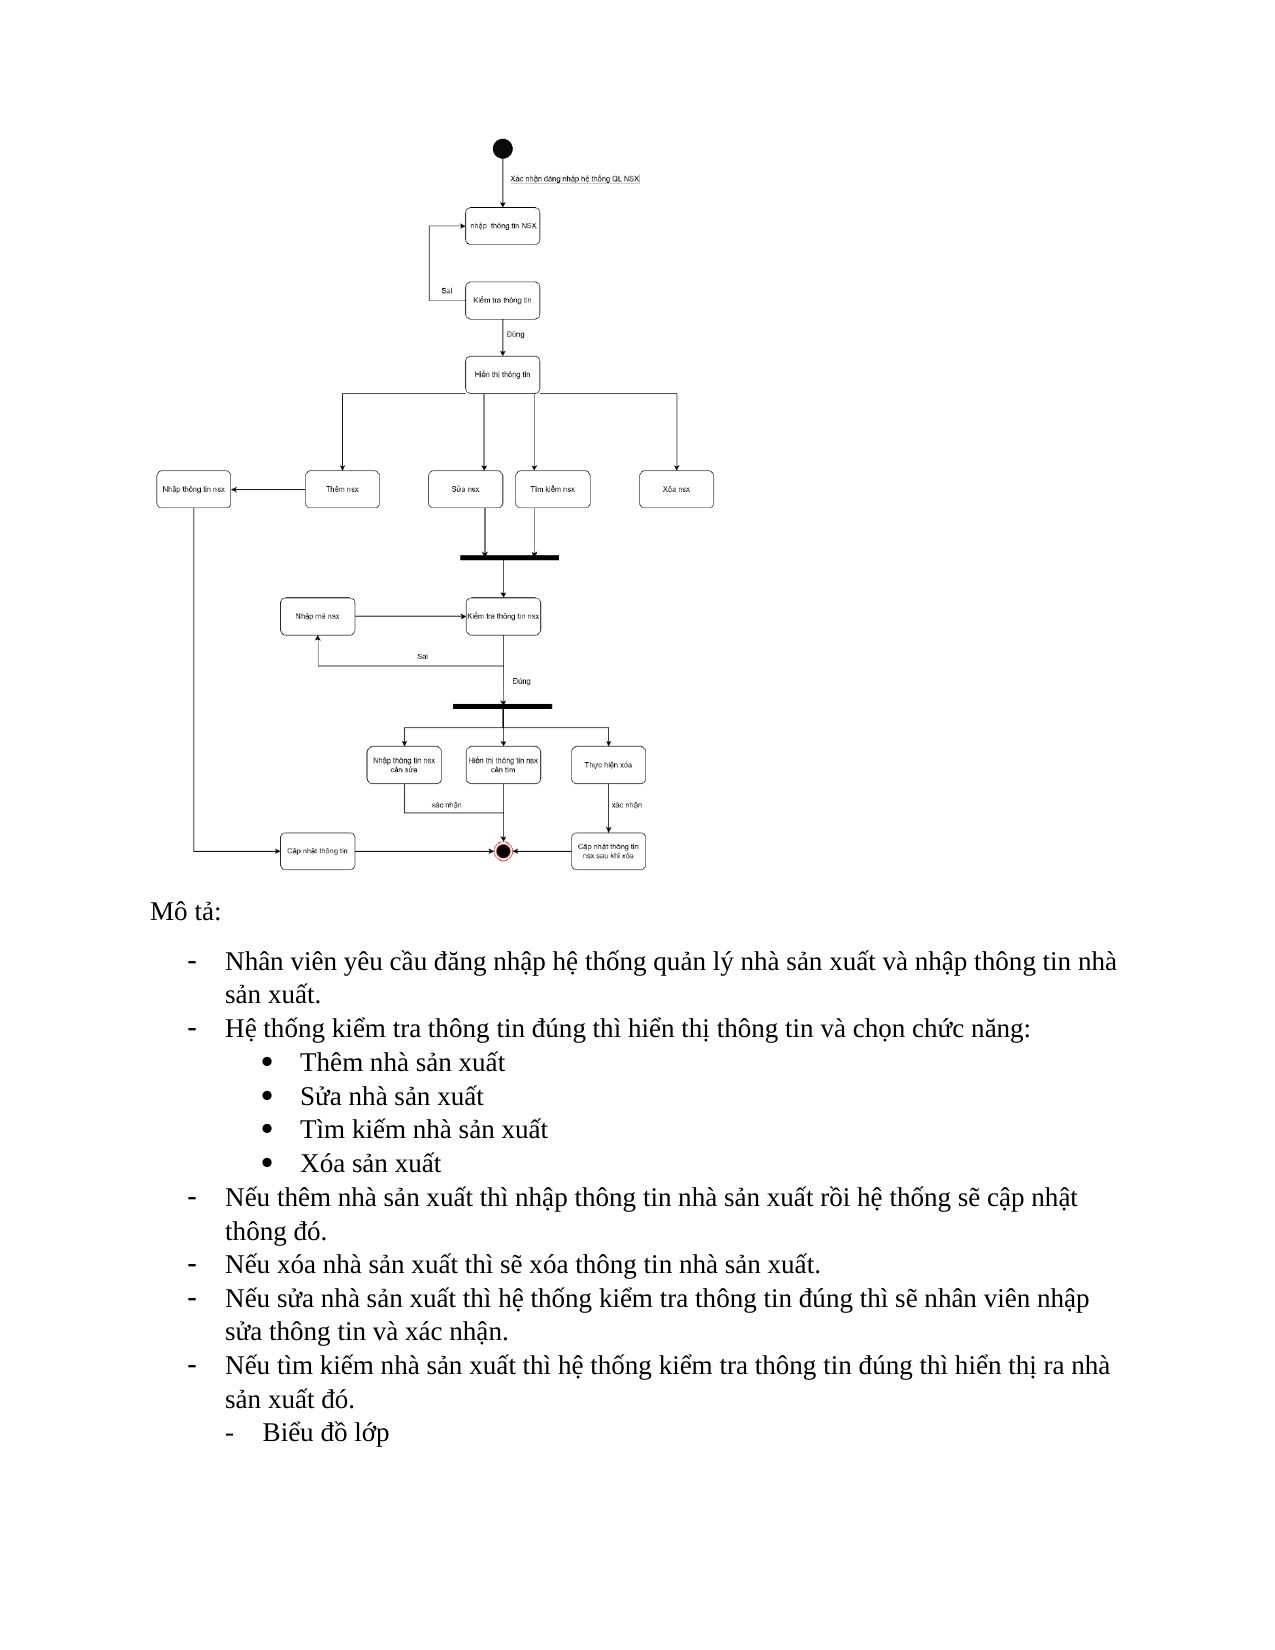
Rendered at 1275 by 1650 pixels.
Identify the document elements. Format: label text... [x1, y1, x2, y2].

list Nếu thêm nhà sản xuất thì nhập thông tin nhà sản xuất rồi hệ thống sẽ cập nhật thông đó. [187, 1181, 1125, 1246]
list Xóa sản xuất [262, 1147, 1125, 1178]
list Nếu sửa nhà sản xuất thì hệ thống kiểm tra thông tin đúng thì sẽ nhân viên nhập sửa thông tin và xác nhận. [187, 1282, 1125, 1347]
list Nếu tìm kiếm nhà sản xuất thì hệ thống kiểm tra thông tin đúng thì hiển thị ra nhà sản xuất đó. [187, 1349, 1125, 1414]
list Tìm kiếm nhà sản xuất [262, 1113, 1125, 1145]
list Hệ thống kiểm tra thông tin đúng thì hiển thị thông tin và chọn chức năng: [187, 1012, 1125, 1043]
picture [150, 132, 720, 876]
list Nhân viên yêu cầu đăng nhập hệ thống quản lý nhà sản xuất và nhập thông tin nhà sản xuất. [187, 945, 1125, 1010]
list Nếu xóa nhà sản xuất thì sẽ xóa thông tin nhà sản xuất. [187, 1248, 1125, 1279]
list Thêm nhà sản xuất [262, 1046, 1125, 1077]
list Biểu đồ lớp [225, 1416, 1125, 1447]
list Sửa nhà sản xuất [262, 1080, 1125, 1111]
text Mô tả: [150, 895, 1125, 926]
